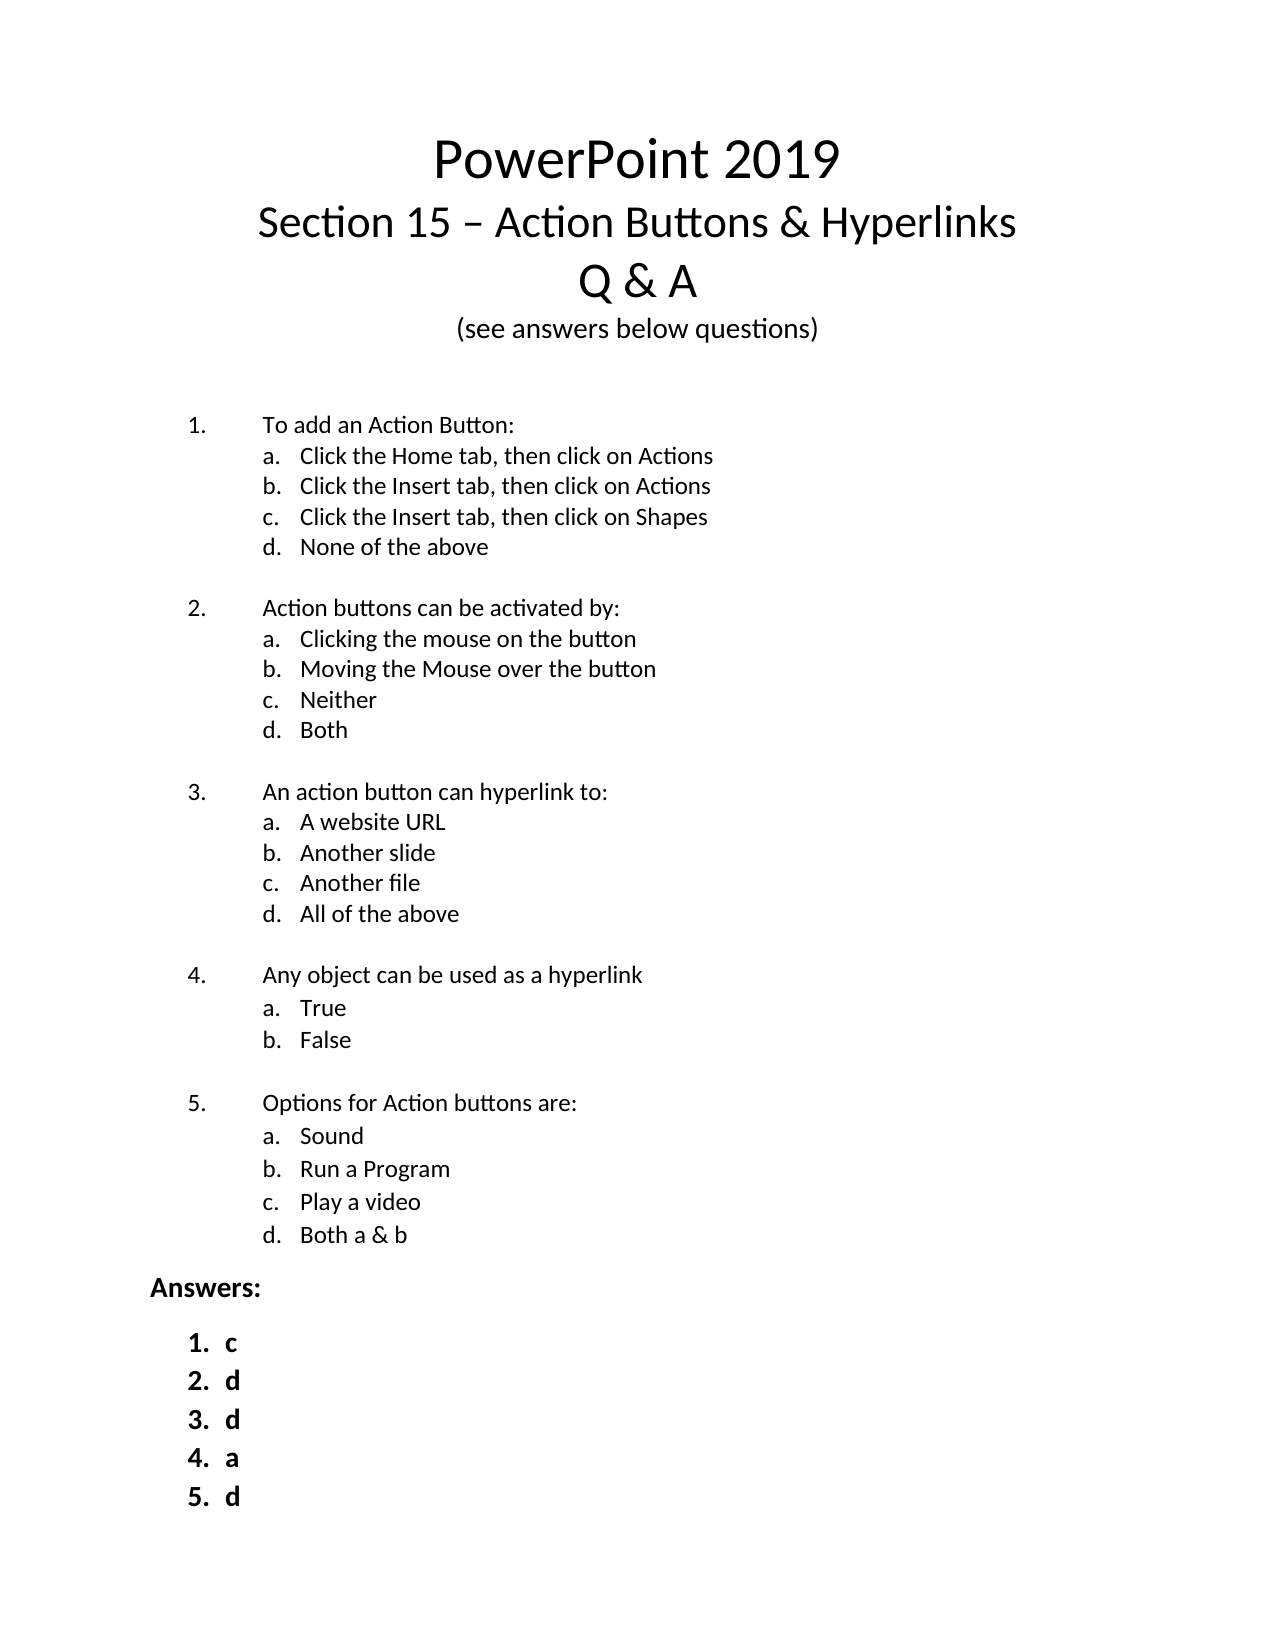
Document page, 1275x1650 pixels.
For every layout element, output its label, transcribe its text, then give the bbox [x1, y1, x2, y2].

list False [262, 1024, 1125, 1085]
list All of the above [262, 898, 1125, 928]
list Q & A [150, 249, 1125, 310]
list d [187, 1401, 1125, 1436]
list d [187, 1362, 1125, 1398]
list Both [262, 714, 1125, 745]
list Any object can be used as a hyperlink [187, 959, 1125, 989]
list Moving the Mouse over the button [262, 653, 1125, 684]
list Click the Insert tab, then click on Actions [262, 470, 1125, 501]
list Clicking the mouse on the button [262, 623, 1125, 653]
list Click the Insert tab, then click on Shapes [262, 501, 1125, 531]
list An action button can hyperlink to: [187, 776, 1125, 806]
text Answers: [150, 1269, 1125, 1304]
list True [262, 992, 1125, 1022]
list c [187, 1324, 1125, 1359]
list a [187, 1439, 1125, 1475]
list Both a & b [262, 1219, 1125, 1250]
list To add an Action Button: [187, 409, 1125, 440]
list d [187, 1478, 1125, 1513]
list Action buttons can be activated by: [187, 592, 1125, 623]
text PowerPoint 2019 [150, 122, 1125, 193]
list Neither [262, 684, 1125, 714]
list Run a Program [262, 1153, 1125, 1184]
list Options for Action buttons are: [187, 1087, 1125, 1118]
text Section 15 – Action Buttons & Hyperlinks [150, 193, 1125, 249]
list None of the above [262, 531, 1125, 562]
list Play a video [262, 1186, 1125, 1217]
list Click the Home tab, then click on Actions [262, 440, 1125, 470]
list Another slide [262, 837, 1125, 867]
list A website URL [262, 806, 1125, 837]
list Sound [262, 1120, 1125, 1151]
list (see answers below questions) [150, 310, 1125, 409]
list Another file [262, 867, 1125, 898]
